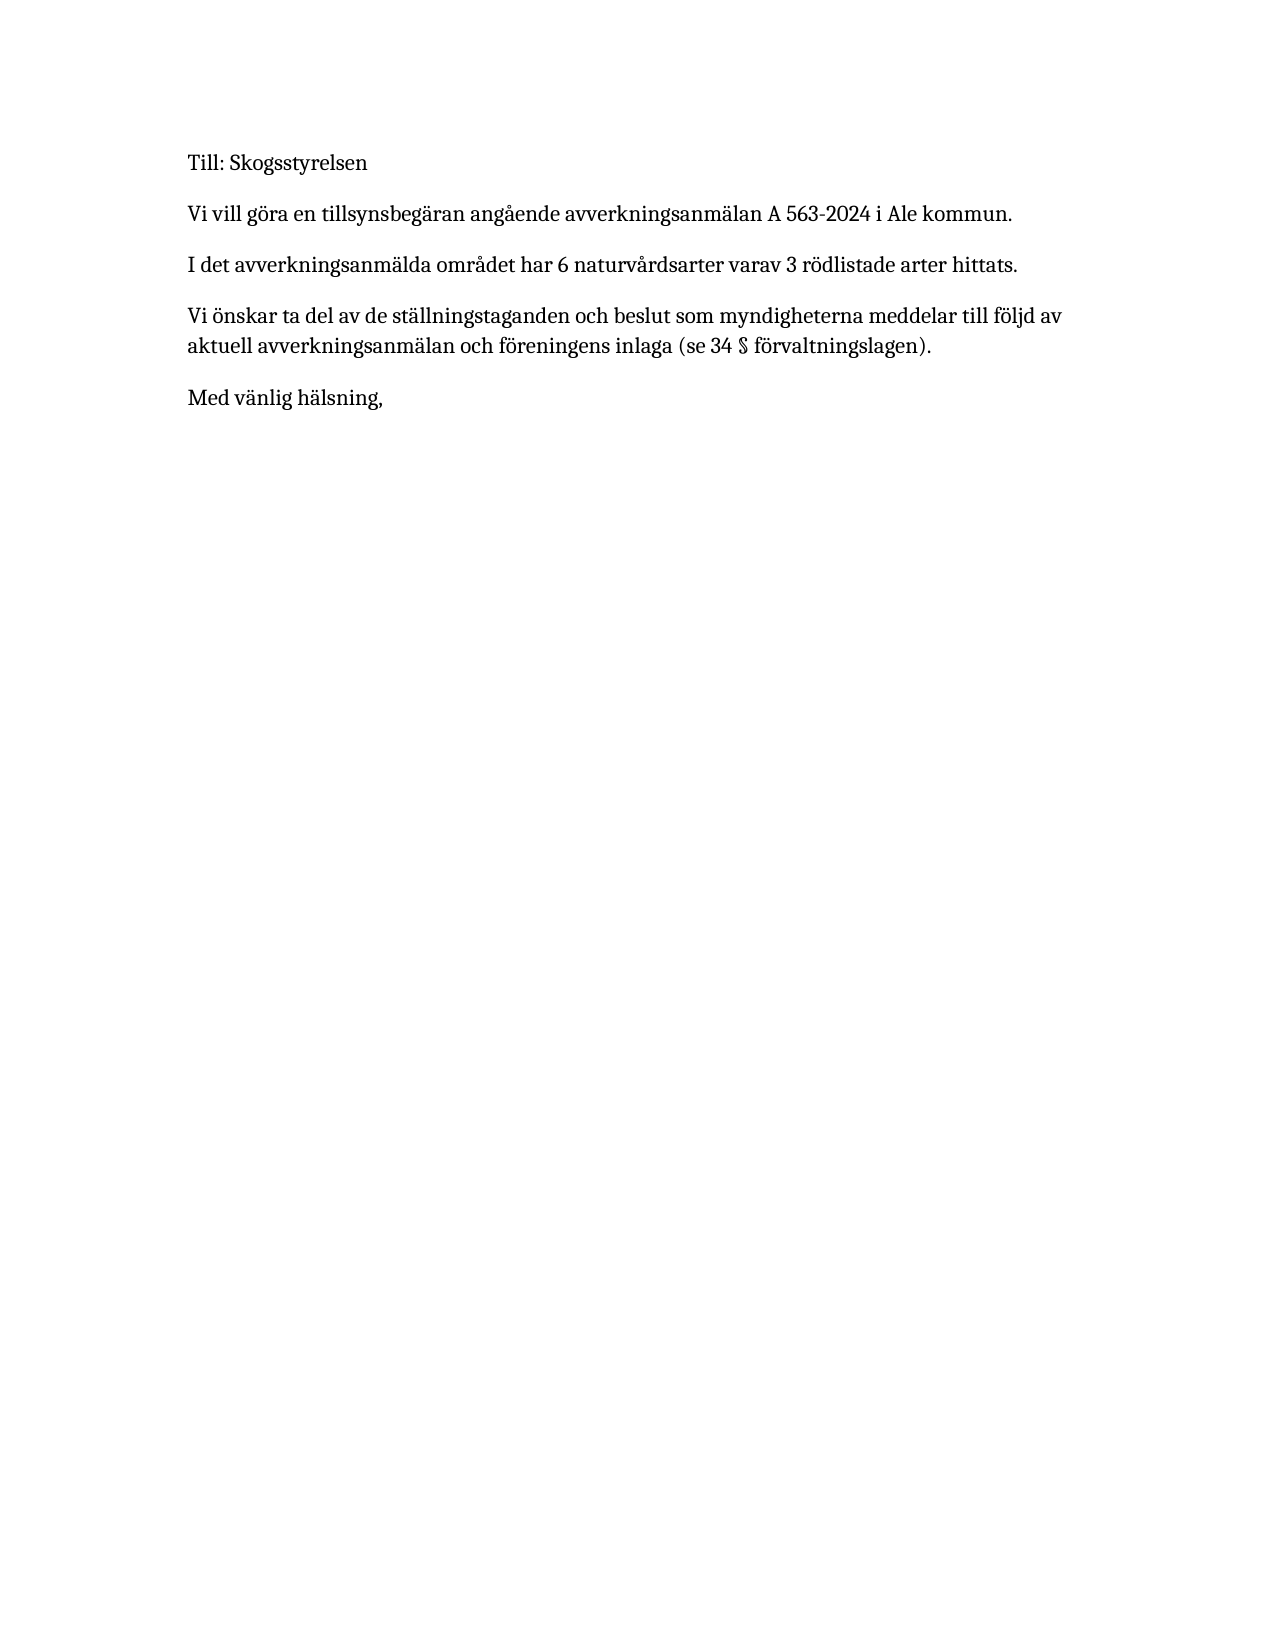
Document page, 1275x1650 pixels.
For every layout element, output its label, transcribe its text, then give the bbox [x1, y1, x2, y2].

text Vi vill göra en tillsynsbegäran angående avverkningsanmälan A 563-2024 i Ale kommun. [187, 201, 1087, 227]
text Med vänlig hälsning, [187, 384, 1087, 441]
text I det avverkningsanmälda området har 6 naturvårdsarter varav 3 rödlistade arter hittats. [187, 252, 1087, 278]
text Till: Skogsstyrelsen [187, 150, 1087, 176]
text Vi önskar ta del av de ställningstaganden och beslut som myndigheterna meddelar till följd av aktuell avverkningsanmälan och föreningens inlaga (se 34 § förvaltningslagen). [187, 303, 1087, 360]
